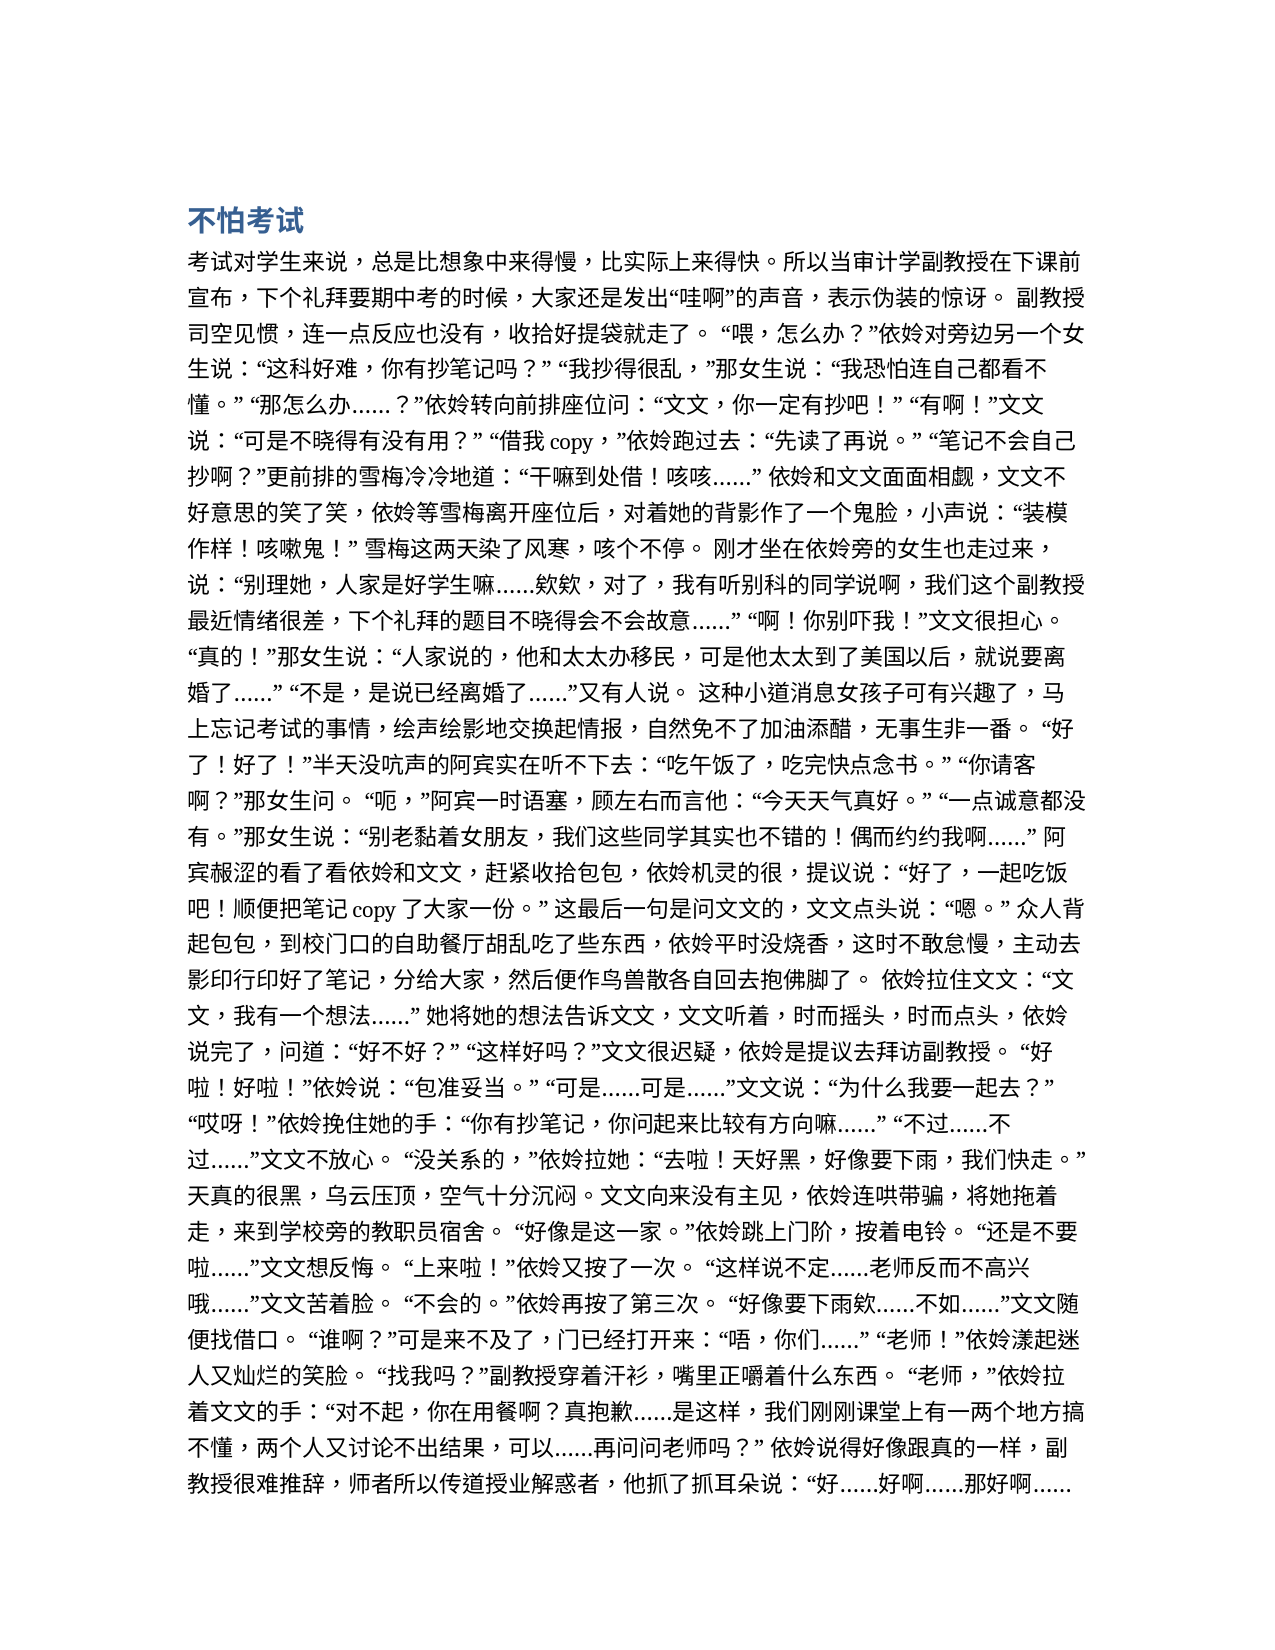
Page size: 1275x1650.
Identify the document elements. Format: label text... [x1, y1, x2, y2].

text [187, 246, 1087, 1499]
subtitle 不怕考试 [187, 200, 1087, 240]
